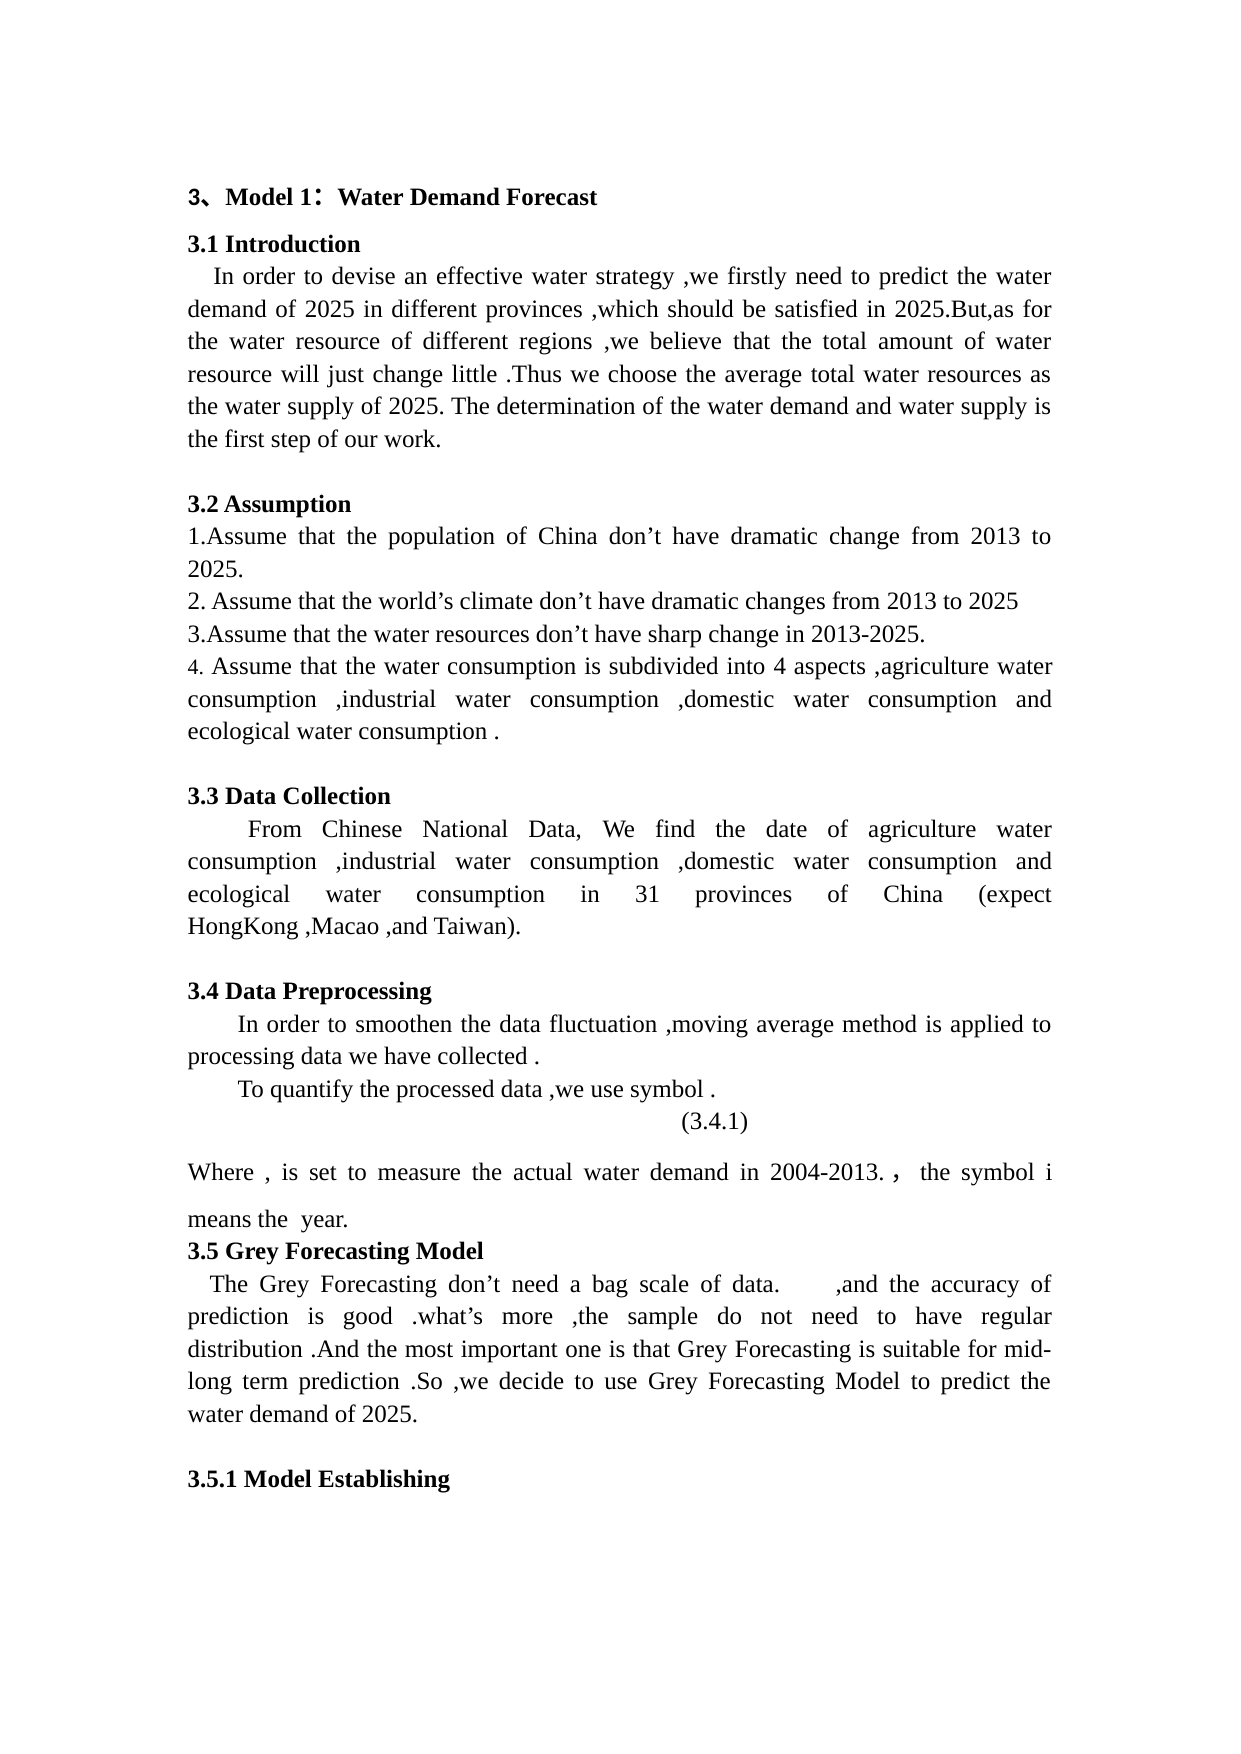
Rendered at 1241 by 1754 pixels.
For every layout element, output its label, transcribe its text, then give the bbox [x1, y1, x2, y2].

text To quantify the processed data ,we use symbol . [187, 1072, 1053, 1104]
text 3.5 Grey Forecasting Model [187, 1234, 1053, 1267]
text In order to smoothen the data fluctuation ,moving average method is applied to processing data we have collected . [187, 1007, 1053, 1072]
text The Grey Forecasting don’t need a bag scale of data. ,and the accuracy of prediction is good .what’s more ,the sample do not need to have regular distribution .And the most important one is that Grey Forecasting is suitable for mid-long term prediction .So ,we decide to use Grey Forecasting Model to predict the water demand of 2025. [187, 1267, 1053, 1429]
text 3.5.1 Model Establishing [187, 1462, 1053, 1494]
text 3.2 Assumption [187, 487, 1053, 519]
text 4. Assume that the water consumption is subdivided into 4 aspects ,agriculture water consumption ,industrial water consumption ,domestic water consumption and ecological water consumption . [187, 649, 1053, 747]
text Where , is set to measure the actual water demand in 2004-2013.，the symbol i means the year. [187, 1137, 1053, 1234]
text In order to devise an effective water strategy ,we firstly need to predict the water demand of 2025 in different provinces ,which should be satisfied in 2025.But,as for the water resource of different regions ,we believe that the total amount of water resource will just change little .Thus we choose the average total water resources as the water supply of 2025. The determination of the water demand and water supply is the first step of our work. [187, 259, 1053, 454]
text 1.Assume that the population of China don’t have dramatic change from 2013 to 2025. [187, 519, 1053, 584]
text 3、Model 1：Water Demand Forecast [187, 162, 1053, 227]
text (3.4.1) [187, 1104, 1053, 1137]
text 2. Assume that the world’s climate don’t have dramatic changes from 2013 to 2025 [187, 584, 1053, 617]
text 3.1 Introduction [187, 227, 1053, 259]
text 3.Assume that the water resources don’t have sharp change in 2013-2025. [187, 617, 1053, 649]
text From Chinese National Data, We find the date of agriculture water consumption ,industrial water consumption ,domestic water consumption and ecological water consumption in 31 provinces of China (expect HongKong ,Macao ,and Taiwan). [187, 812, 1053, 942]
text 3.4 Data Preprocessing [187, 974, 1053, 1007]
text 3.3 Data Collection [187, 779, 1053, 812]
